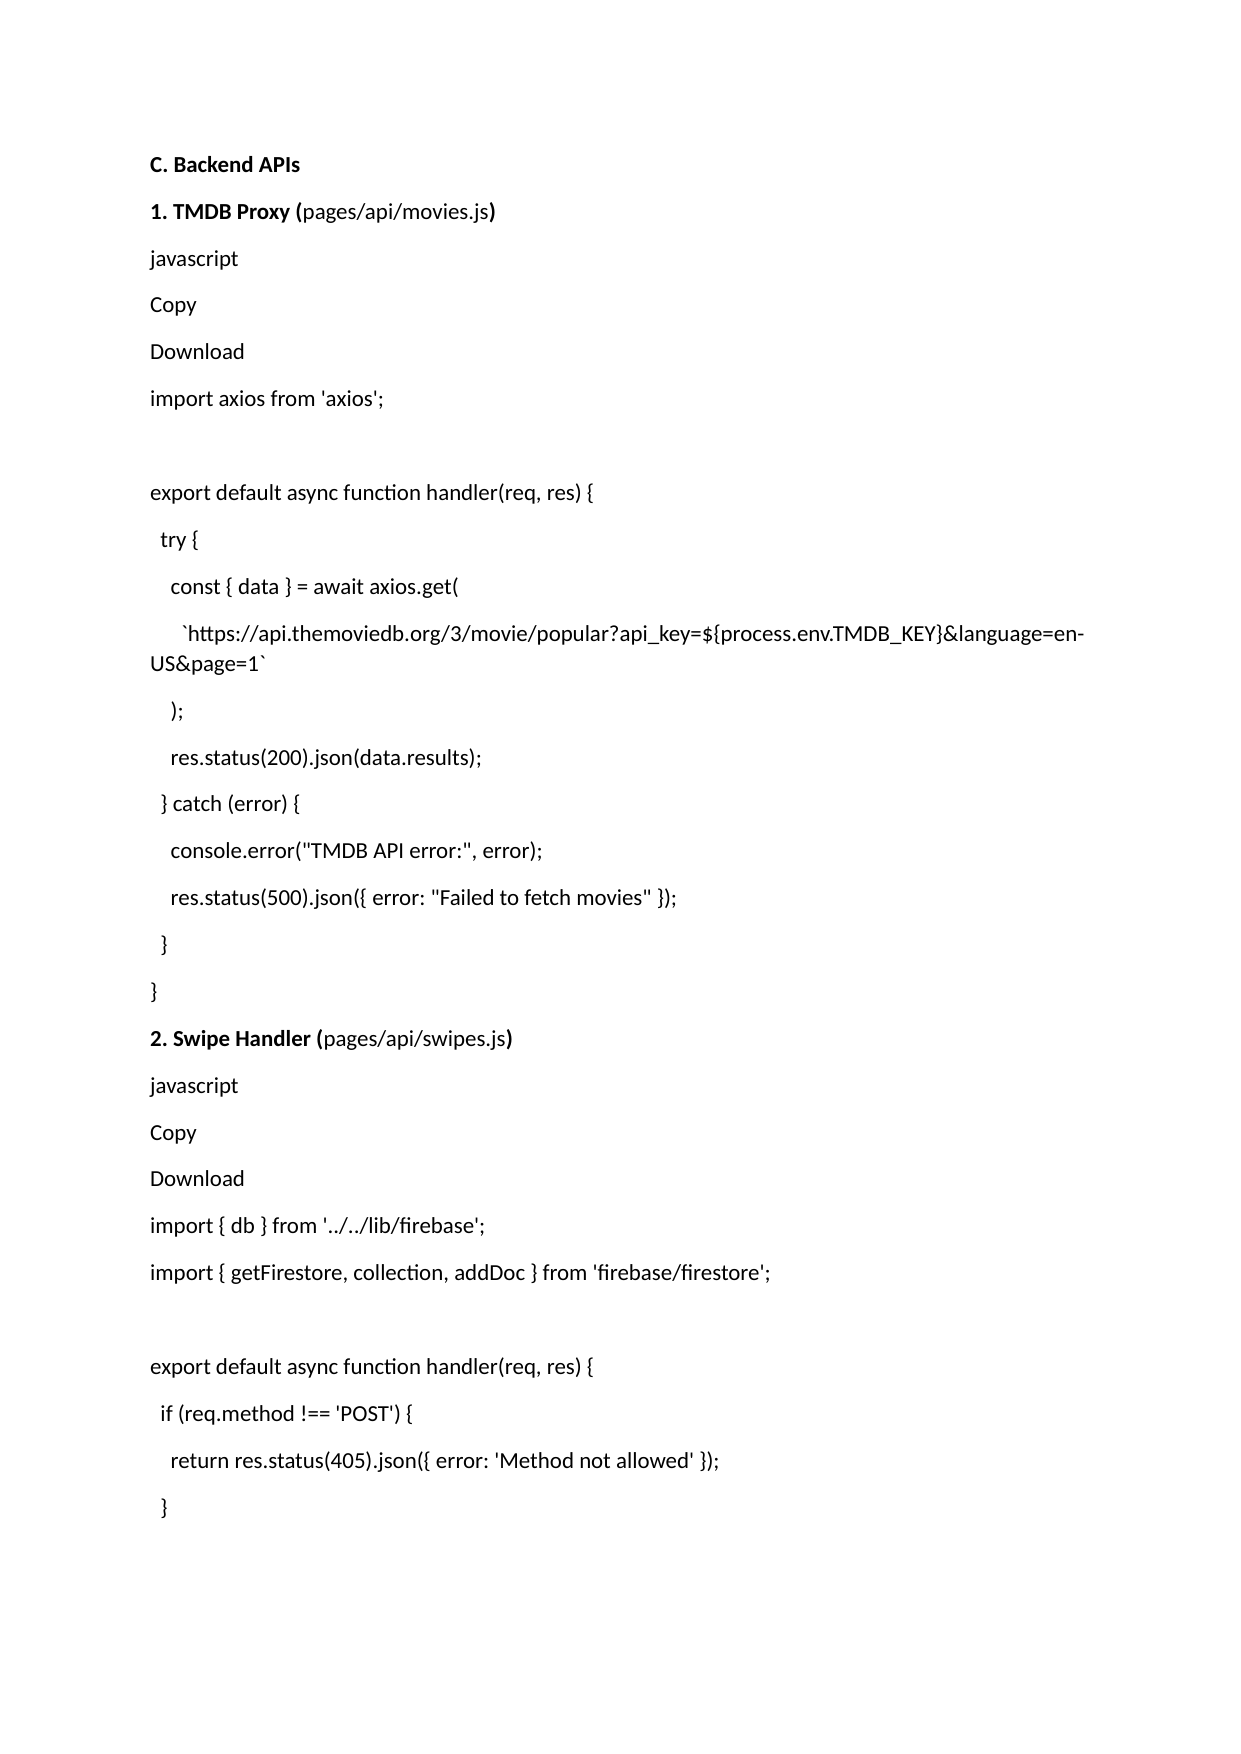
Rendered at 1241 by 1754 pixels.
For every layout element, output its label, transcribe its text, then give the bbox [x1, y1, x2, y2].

text javascript [150, 1071, 1090, 1099]
text console.error("TMDB API error:", error); [150, 836, 1090, 864]
text return res.status(405).json({ error: 'Method not allowed' }); [150, 1446, 1090, 1474]
text import axios from 'axios'; [150, 384, 1090, 412]
text Download [150, 1164, 1090, 1193]
text Download [150, 337, 1090, 366]
text } catch (error) { [150, 789, 1090, 818]
text } [150, 977, 1090, 1005]
text javascript [150, 244, 1090, 272]
text `https://api.themoviedb.org/3/movie/popular?api_key=${process.env.TMDB_KEY}&language=en-US&page=1` [150, 619, 1090, 677]
text try { [150, 525, 1090, 553]
text import { db } from '../../lib/firebase'; [150, 1211, 1090, 1239]
text ); [150, 696, 1090, 724]
text } [150, 1493, 1090, 1521]
text } [150, 930, 1090, 958]
text 1. TMDB Proxy (pages/api/movies.js) [150, 197, 1090, 225]
text res.status(500).json({ error: "Failed to fetch movies" }); [150, 883, 1090, 911]
text Copy [150, 291, 1090, 319]
text export default async function handler(req, res) { [150, 1352, 1090, 1380]
text import { getFirestore, collection, addDoc } from 'firebase/firestore'; [150, 1258, 1090, 1286]
text res.status(200).json(data.results); [150, 743, 1090, 771]
text Copy [150, 1118, 1090, 1146]
text C. Backend APIs [150, 150, 1090, 178]
text export default async function handler(req, res) { [150, 478, 1090, 506]
text const { data } = await axios.get( [150, 572, 1090, 600]
text 2. Swipe Handler (pages/api/swipes.js) [150, 1024, 1090, 1052]
text if (req.method !== 'POST') { [150, 1399, 1090, 1427]
